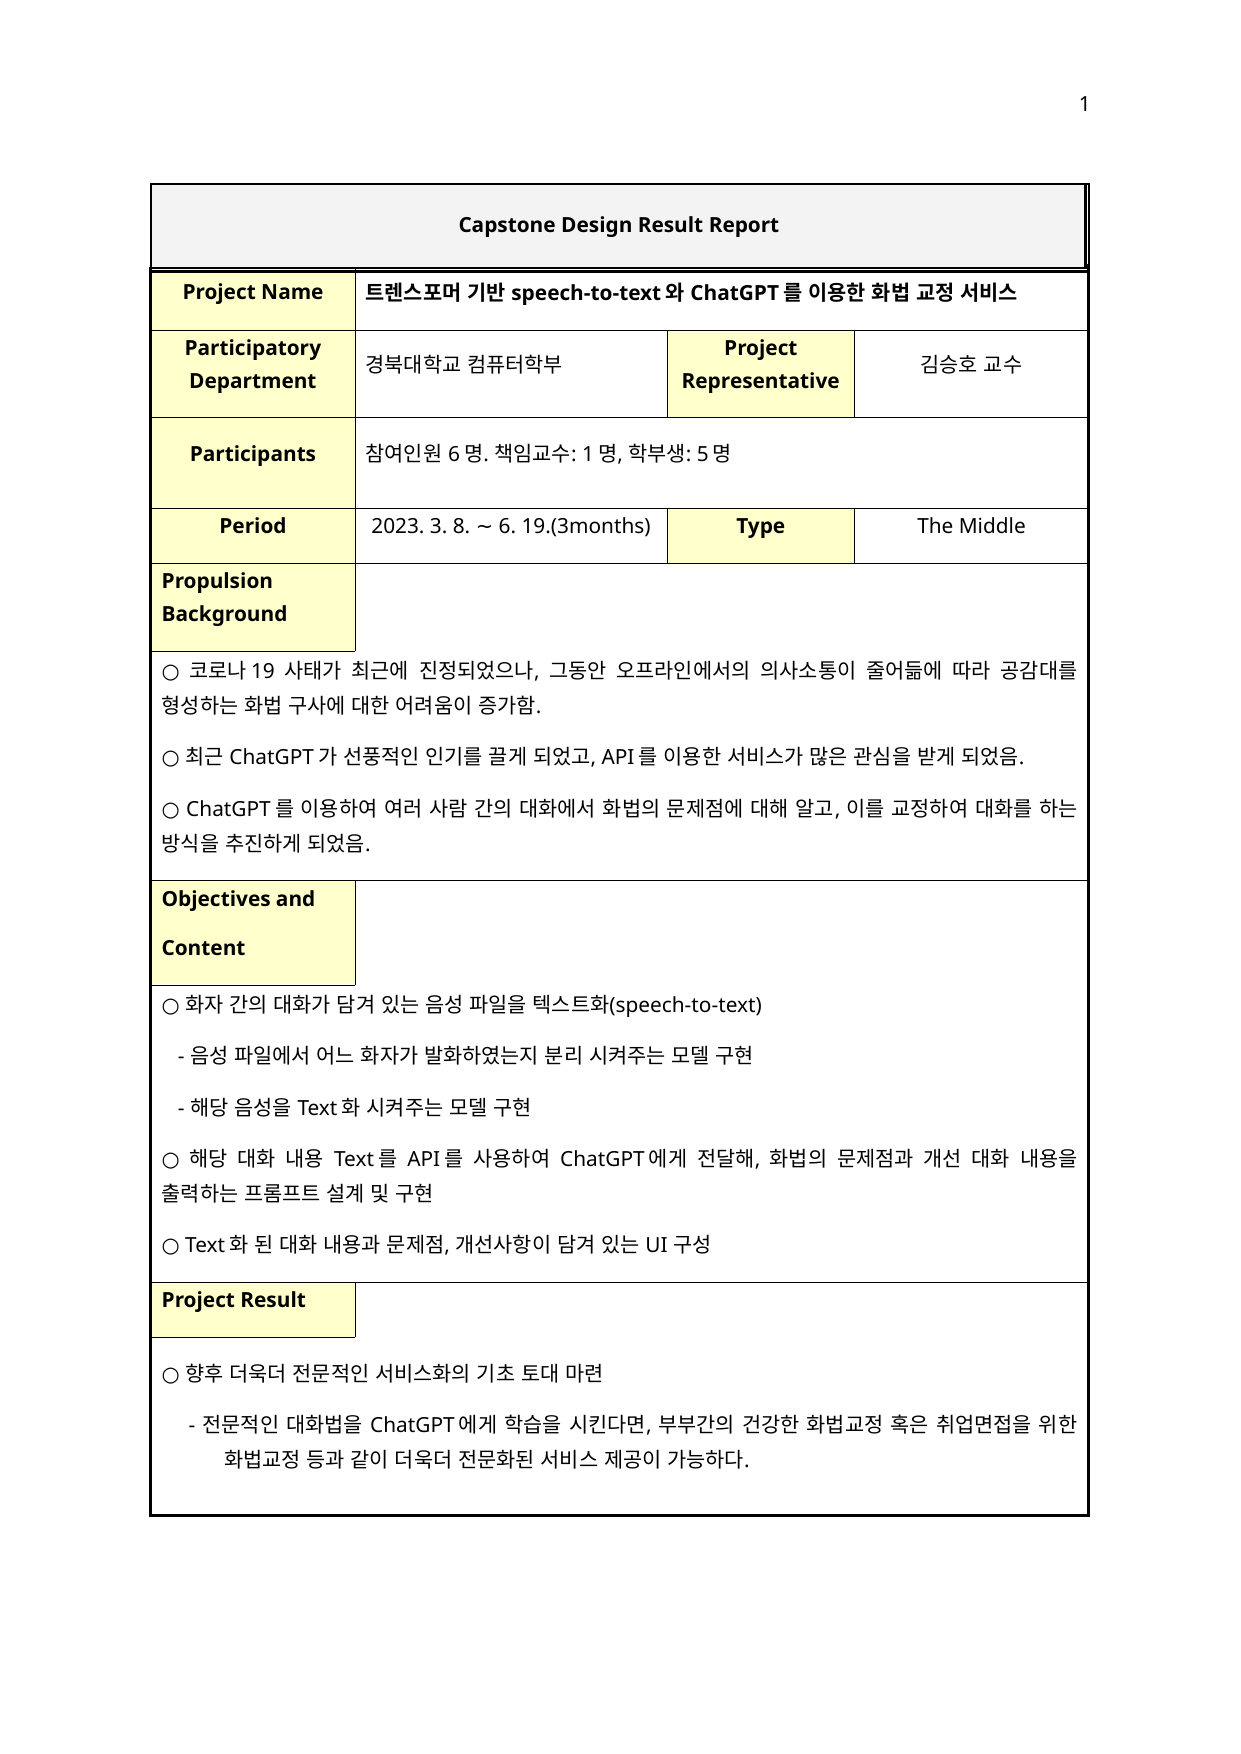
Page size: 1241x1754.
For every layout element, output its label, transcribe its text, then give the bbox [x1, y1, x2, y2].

table_cell [356, 1283, 1087, 1337]
table_cell 경북대학교 컴퓨터학부 [356, 331, 667, 417]
table_cell Propulsion Background [152, 564, 355, 651]
table_cell ○ 향후 더욱더 전문적인 서비스화의 기초 토대 마련 - 전문적인 대화법을 ChatGPT에게 학습을 시킨다면, 부부간의 건강한 화법교정 혹은 취업면접을 위한 화법교정 등과 같이 더욱더 전문화된 서비스 제공이 가능하다. [152, 1337, 1087, 1514]
table_cell 트렌스포머 기반 speech-to-text와 ChatGPT를 이용한 화법 교정 서비스 [356, 273, 1087, 330]
table_cell [356, 881, 1087, 984]
table_header Capstone Design Result Report [152, 185, 1084, 267]
table_cell The Middle [855, 509, 1087, 563]
table_cell Participants [152, 418, 355, 508]
table_cell 2023. 3. 8. ∼ 6. 19.(3months) [356, 509, 667, 563]
table_cell Objectives and Content [152, 881, 355, 984]
table_cell Participatory Department [152, 331, 355, 417]
table_cell Project Result [152, 1283, 355, 1337]
table_cell Project Representative [668, 331, 854, 417]
table_cell Type [668, 509, 854, 563]
table_cell ○ 화자 간의 대화가 담겨 있는 음성 파일을 텍스트화(speech-to-text) - 음성 파일에서 어느 화자가 발화하였는지 분리 시켜주는 모델 구현 - 해당 음성을 Text화 시켜주는 모델 구현 ○ 해당 대화 내용 Text를 API를 사용하여 ChatGPT에게 전달해, 화법의 문제점과 개선 대화 내용을 출력하는 프롬프트 설계 및 구현 ○ Text화 된 대화 내용과 문제점, 개선사항이 담겨 있는 UI 구성 [152, 985, 1087, 1282]
table_cell Period [152, 509, 355, 563]
table_cell [356, 564, 1087, 651]
table_cell 참여인원 6명. 책임교수: 1명, 학부생: 5명 [356, 418, 1087, 508]
table_cell ○ 코로나19 사태가 최근에 진정되었으나, 그동안 오프라인에서의 의사소통이 줄어듦에 따라 공감대를 형성하는 화법 구사에 대한 어려움이 증가함. ○ 최근 ChatGPT가 선풍적인 인기를 끌게 되었고, API를 이용한 서비스가 많은 관심을 받게 되었음. ○ ChatGPT를 이용하여 여러 사람 간의 대화에서 화법의 문제점에 대해 알고, 이를 교정하여 대화를 하는 방식을 추진하게 되었음. [152, 651, 1087, 880]
table_cell 김승호 교수 [855, 331, 1087, 417]
table_cell Project Name [152, 273, 355, 330]
